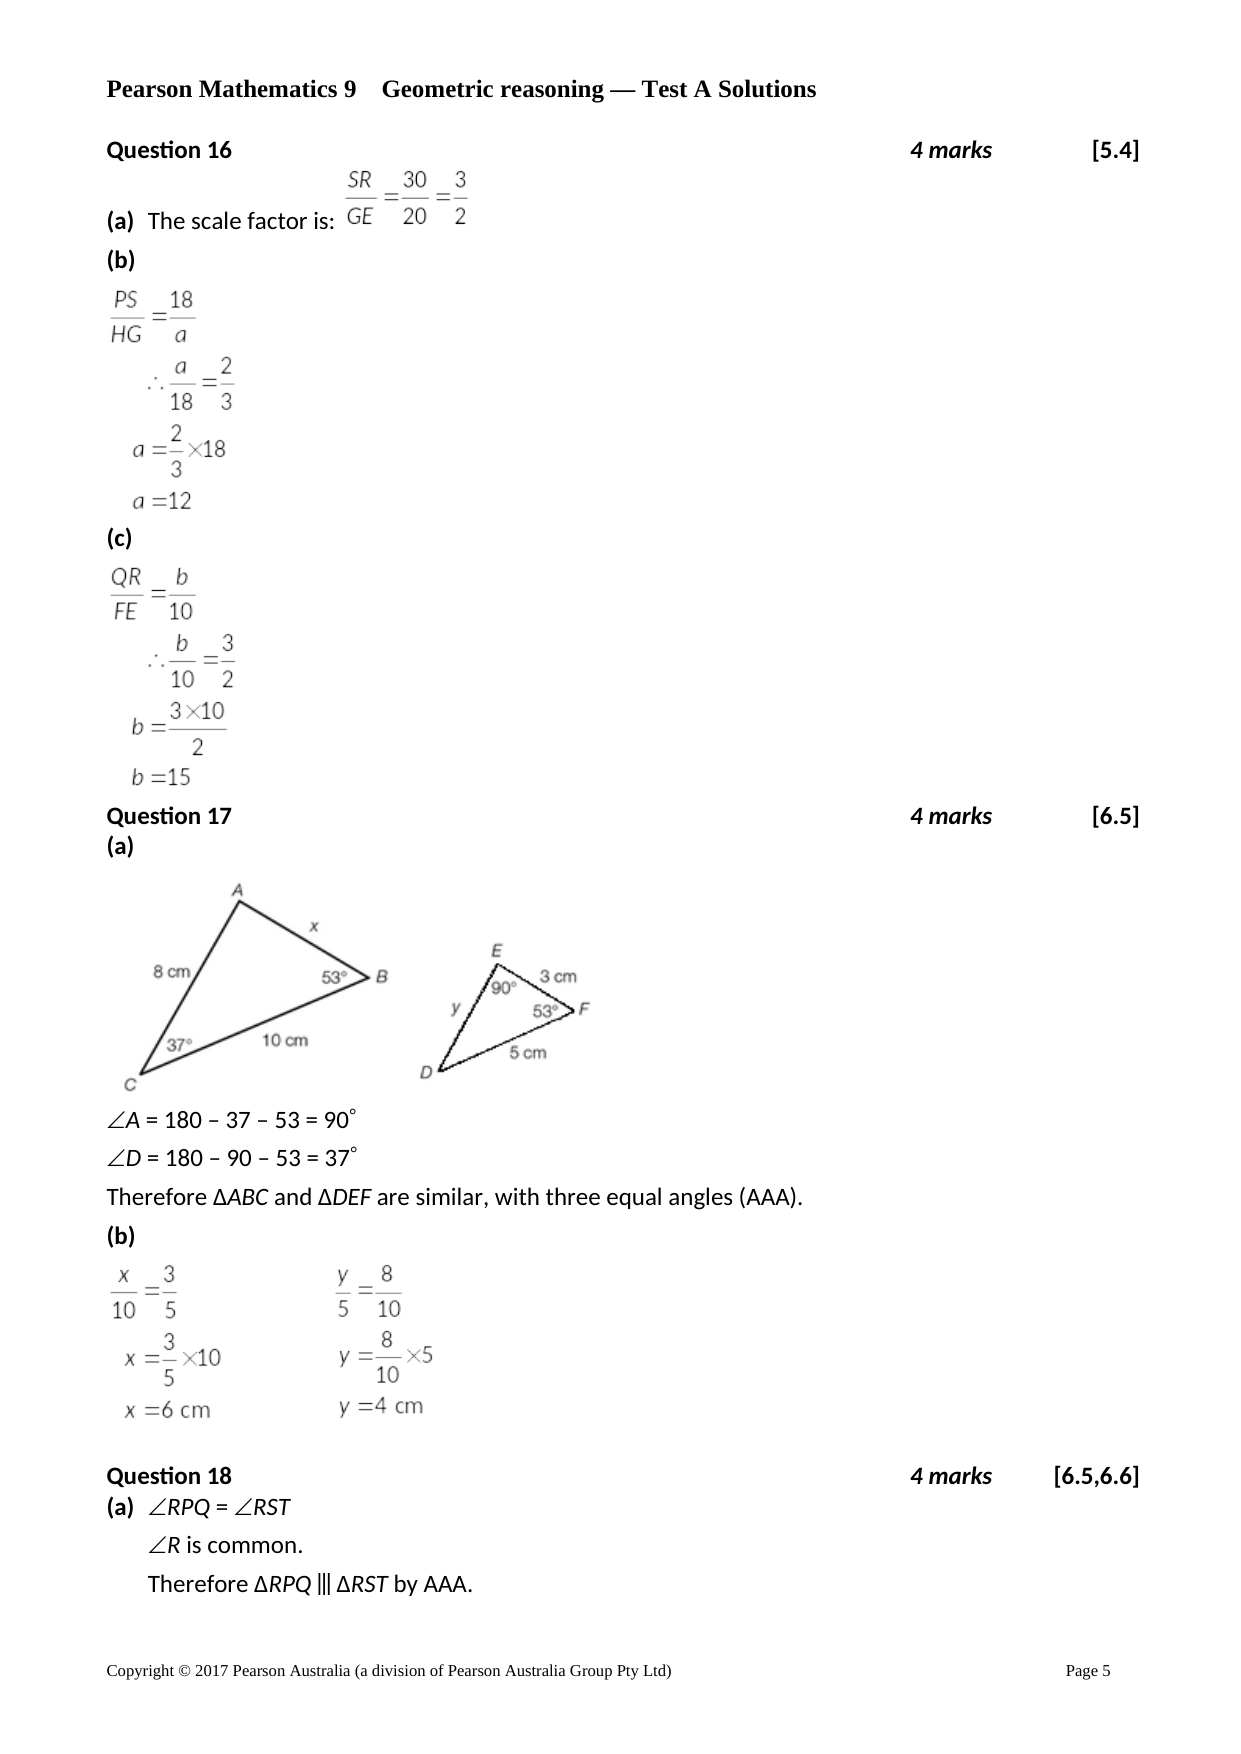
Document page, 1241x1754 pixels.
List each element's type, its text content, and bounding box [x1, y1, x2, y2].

subtitle Question 18 4 marks [6.5,6.6] [106, 1460, 1134, 1491]
text Therefore ∆ABC and ∆DEF are similar, with three equal angles (AAA). [106, 1181, 1134, 1212]
text A = 180 – 37 – 53 = 90 [106, 1104, 1134, 1134]
text R is common. [148, 1529, 1134, 1560]
text (c) [106, 522, 1134, 553]
text (a) The scale factor is: [106, 165, 1134, 236]
text D = 180 – 90 – 53 = 37 [106, 1143, 1134, 1173]
text (b) [106, 1220, 1134, 1251]
text Therefore ∆RPQ ⫼ ∆RST by AAA. [148, 1568, 1134, 1599]
subtitle Question 16 4 marks [5.4] [106, 134, 1134, 165]
picture [106, 869, 606, 1096]
text (a) [106, 830, 1134, 861]
subtitle Question 17 4 marks [6.5] [106, 800, 1134, 830]
text (a) RPQ = RST [106, 1491, 1134, 1521]
text (b) [106, 244, 1134, 275]
